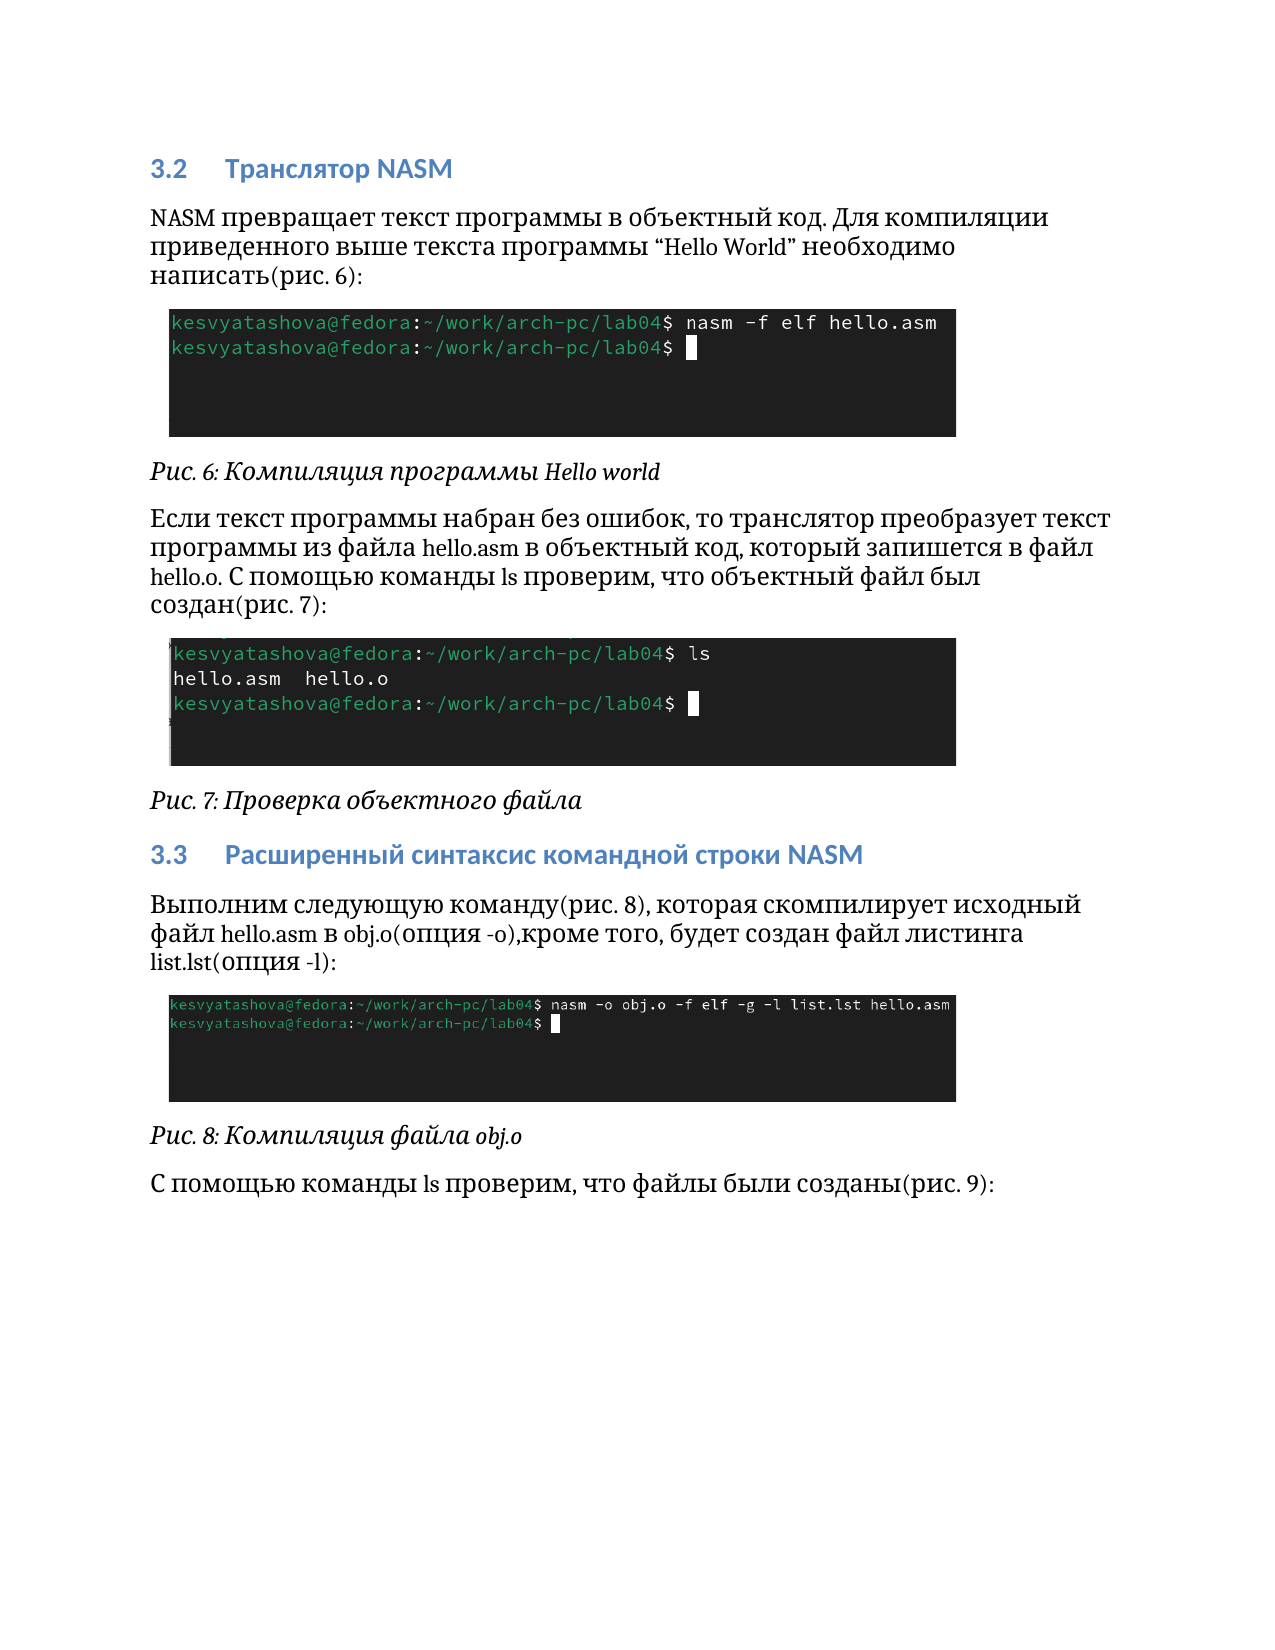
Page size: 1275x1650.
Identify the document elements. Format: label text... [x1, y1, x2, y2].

text С помощью команды ls проверим, что файлы были созданы(рис. 9): [150, 1169, 1125, 1198]
picture [168, 309, 957, 437]
picture [168, 995, 957, 1102]
text NASM превращает текст программы в объектный код. Для компиляции приведенного выше текста программы “Hello World” необходимо написать(рис. 6): [150, 204, 1125, 291]
picture [168, 638, 957, 766]
subtitle 3.3 Расширенный синтаксис командной строки NASM [150, 836, 1125, 872]
text Рис. 7: Проверка объектного файла [150, 787, 1125, 816]
text Рис. 8: Компиляция файла obj.o [150, 1122, 1125, 1151]
subtitle 3.2 Транслятор NASM [150, 150, 1125, 186]
text Если текст программы набран без ошибок, то транслятор преобразует текст программы из файла hello.asm в объектный код, который запишется в файл hello.o. С помощью команды ls проверим, что объектный файл был создан(рис. 7): [150, 505, 1125, 620]
text Выполним следующую команду(рис. 8), которая скомпилирует исходный файл hello.asm в obj.o(опция -o),кроме того, будет создан файл листинга list.lst(опция -l): [150, 891, 1125, 977]
text Рис. 6: Компиляция программы Hello world [150, 457, 1125, 486]
